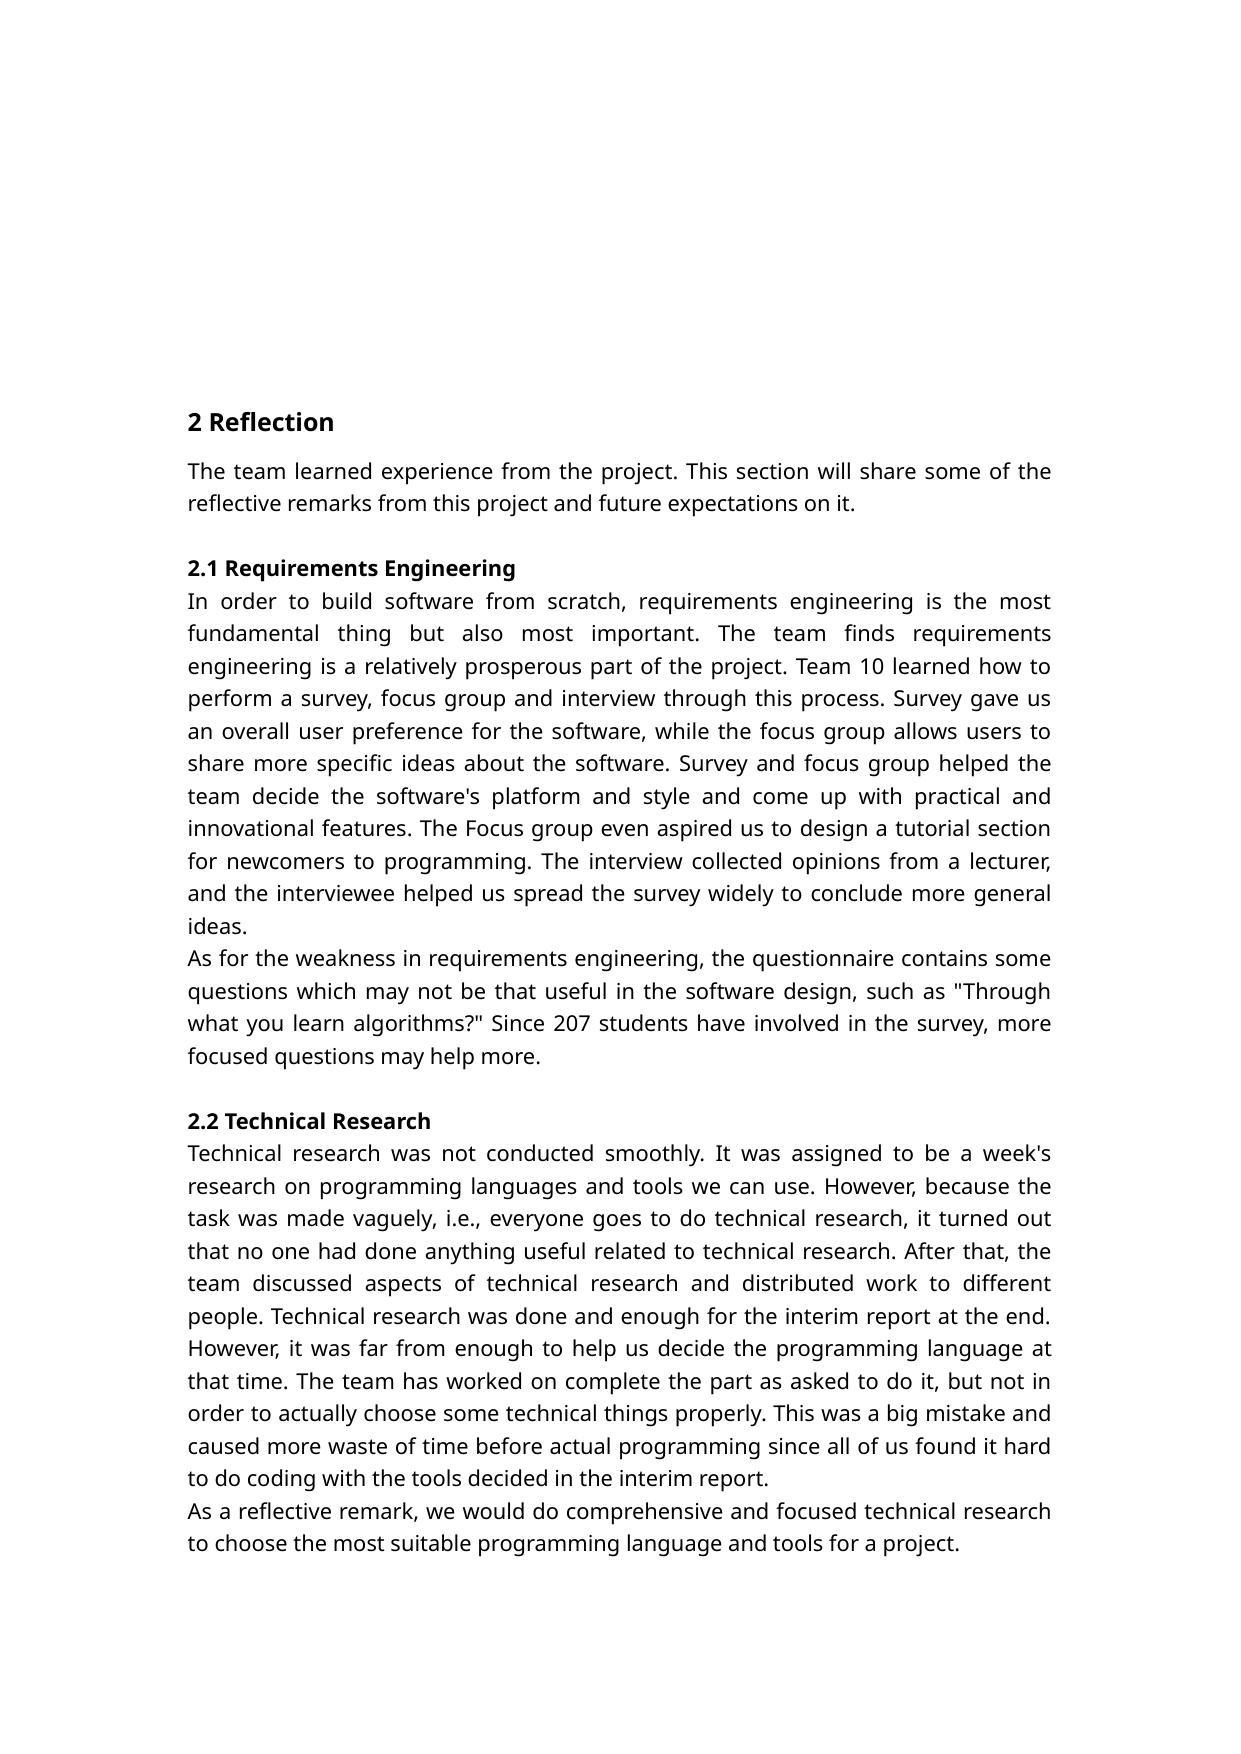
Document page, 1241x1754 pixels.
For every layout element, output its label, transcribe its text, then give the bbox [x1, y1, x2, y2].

text In order to build software from scratch, requirements engineering is the most fundamental thing but also most important. The team finds requirements engineering is a relatively prosperous part of the project. Team 10 learned how to perform a survey, focus group and interview through this process. Survey gave us an overall user preference for the software, while the focus group allows users to share more specific ideas about the software. Survey and focus group helped the team decide the software's platform and style and come up with practical and innovational features. The Focus group even aspired us to design a tutorial section for newcomers to programming. The interview collected opinions from a lecturer, and the interviewee helped us spread the survey widely to conclude more general ideas. [187, 584, 1053, 942]
text As a reflective remark, we would do comprehensive and focused technical research to choose the most suitable programming language and tools for a project. [187, 1494, 1053, 1559]
text As for the weakness in requirements engineering, the questionnaire contains some questions which may not be that useful in the software design, such as "Through what you learn algorithms?" Since 207 students have involved in the survey, more focused questions may help more. [187, 942, 1053, 1072]
text 2.2 Technical Research [187, 1104, 1053, 1137]
text The team learned experience from the project. This section will share some of the reflective remarks from this project and future expectations on it. [187, 454, 1053, 519]
text 2.1 Requirements Engineering [187, 552, 1053, 584]
text 2 Reflection [187, 389, 1053, 454]
text Technical research was not conducted smoothly. It was assigned to be a week's research on programming languages and tools we can use. However, because the task was made vaguely, i.e., everyone goes to do technical research, it turned out that no one had done anything useful related to technical research. After that, the team discussed aspects of technical research and distributed work to different people. Technical research was done and enough for the interim report at the end. However, it was far from enough to help us decide the programming language at that time. The team has worked on complete the part as asked to do it, but not in order to actually choose some technical things properly. This was a big mistake and caused more waste of time before actual programming since all of us found it hard to do coding with the tools decided in the interim report. [187, 1137, 1053, 1494]
